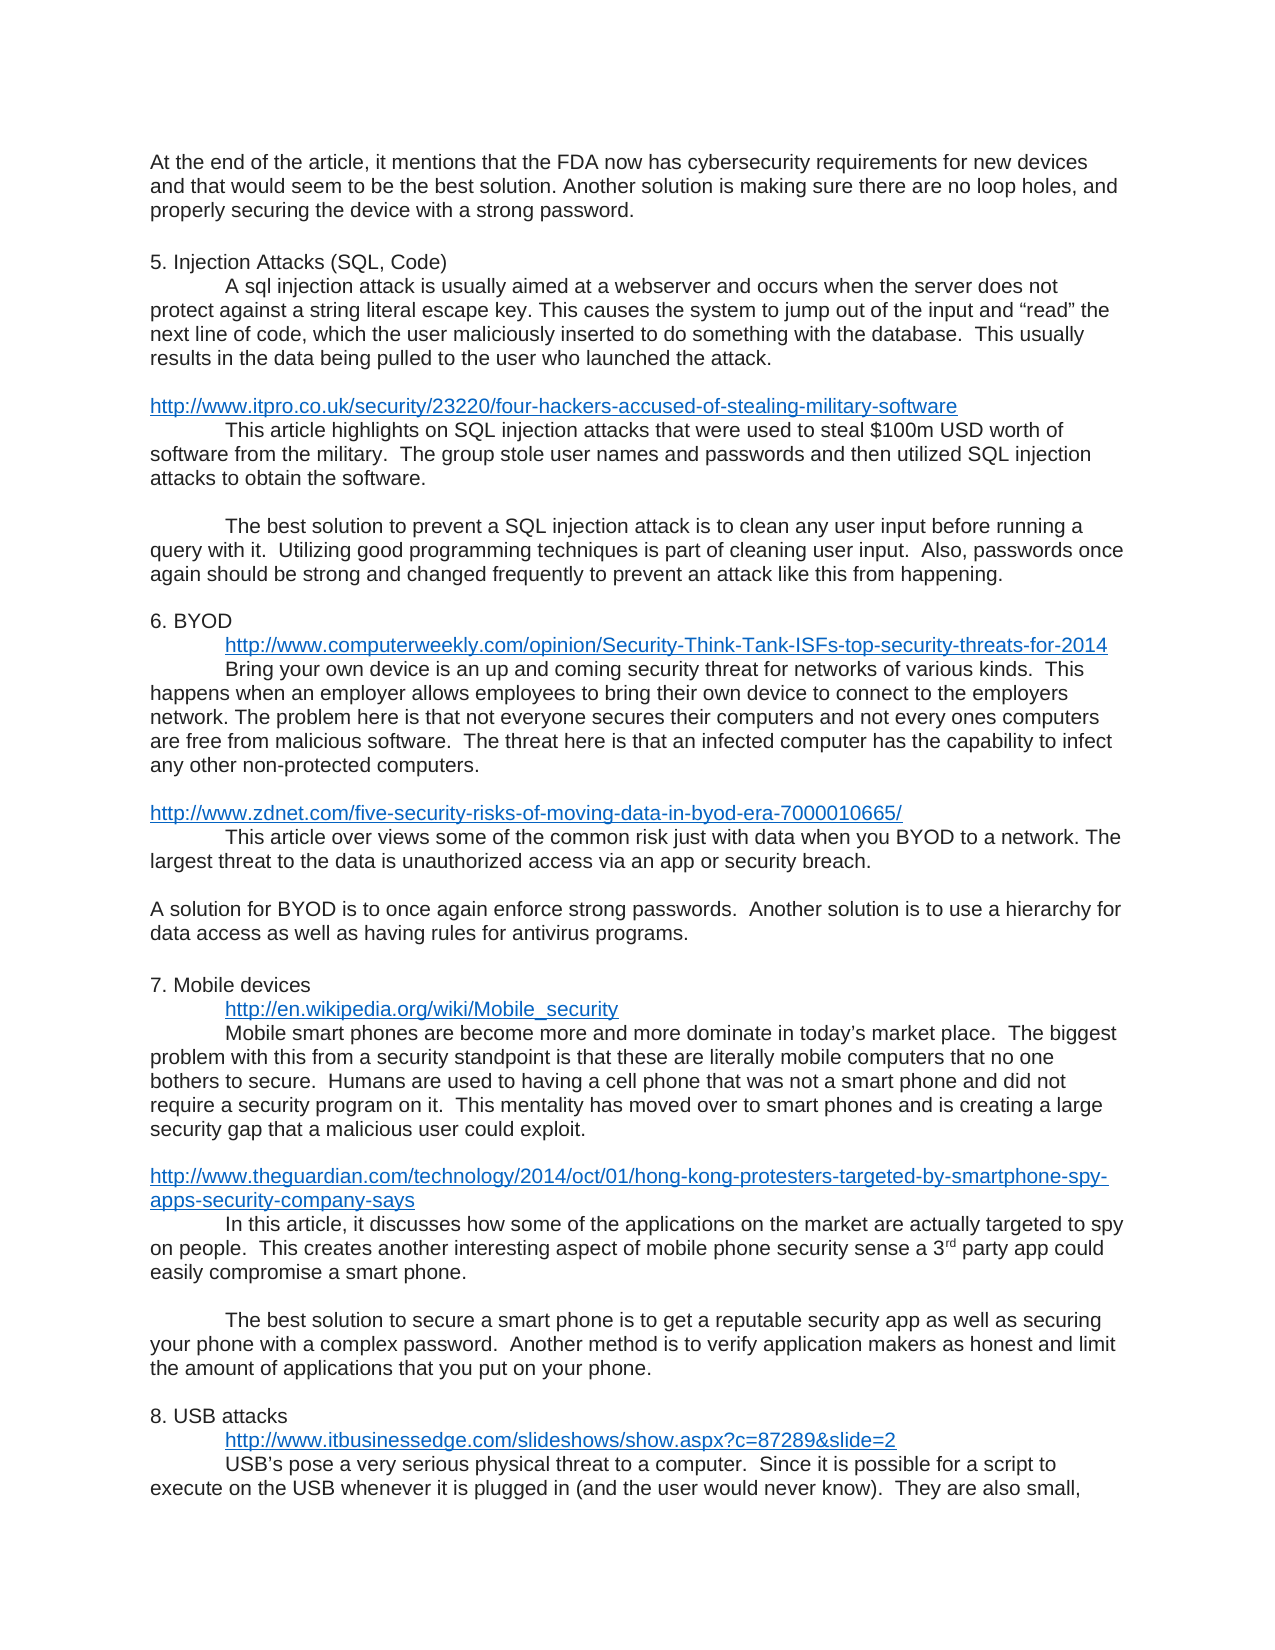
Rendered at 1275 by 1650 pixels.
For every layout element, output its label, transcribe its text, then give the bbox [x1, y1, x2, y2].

text Mobile smart phones are become more and more dominate in today’s market place. The biggest problem with this from a security standpoint is that these are literally mobile computers that no one bothers to secure. Humans are used to having a cell phone that was not a smart phone and did not require a security program on it. This mentality has moved over to smart phones and is creating a large security gap that a malicious user could exploit. [150, 1021, 1125, 1140]
text At the end of the article, it mentions that the FDA now has cybersecurity requirements for new devices and that would seem to be the best solution. Another solution is making sure there are no loop holes, and properly securing the device with a strong password. [150, 150, 1125, 222]
text http://www.itpro.co.uk/security/23220/four-hackers-accused-of-stealing-military-software [150, 394, 1125, 418]
text 7. Mobile devices [150, 973, 1125, 997]
text http://en.wikipedia.org/wiki/Mobile_security [150, 997, 1125, 1021]
text In this article, it discusses how some of the applications on the market are actually targeted to spy on people. This creates another interesting aspect of mobile phone security sense a 3rd party app could easily compromise a smart phone. [150, 1212, 1125, 1284]
text http://www.computerweekly.com/opinion/Security-Think-Tank-ISFs-top-security-threats-for-2014 [150, 633, 1125, 657]
text A solution for BYOD is to once again enforce strong passwords. Another solution is to use a hierarchy for data access as well as having rules for antivirus programs. [150, 897, 1125, 945]
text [150, 1452, 1125, 1500]
text Bring your own device is an up and coming security threat for networks of various kinds. This happens when an employer allows employees to bring their own device to connect to the employers network. The problem here is that not everyone secures their computers and not every ones computers are free from malicious software. The threat here is that an infected computer has the capability to infect any other non-protected computers. [150, 657, 1125, 777]
text A sql injection attack is usually aimed at a webserver and occurs when the server does not protect against a string literal escape key. This causes the system to jump out of the input and “read” the next line of code, which the user maliciously inserted to do something with the database. This usually results in the data being pulled to the user who launched the attack. [150, 274, 1125, 370]
text This article highlights on SQL injection attacks that were used to steal $100m USD worth of software from the military. The group stole user names and passwords and then utilized SQL injection attacks to obtain the software. [150, 418, 1125, 489]
text 6. BYOD [150, 609, 1125, 633]
text http://www.zdnet.com/five-security-risks-of-moving-data-in-byod-era-7000010665/ [150, 801, 1125, 825]
text 5. Injection Attacks (SQL, Code) [150, 250, 1125, 274]
text This article over views some of the common risk just with data when you BYOD to a network. The largest threat to the data is unauthorized access via an app or security breach. [150, 825, 1125, 873]
text http://www.itbusinessedge.com/slideshows/show.aspx?c=87289&slide=2 [150, 1428, 1125, 1452]
text 8. USB attacks [150, 1404, 1125, 1428]
text http://www.theguardian.com/technology/2014/oct/01/hong-kong-protesters-targeted-by-smartphone-spy-apps-security-company-says [150, 1164, 1125, 1212]
text The best solution to prevent a SQL injection attack is to clean any user input before running a query with it. Utilizing good programming techniques is part of cleaning user input. Also, passwords once again should be strong and changed frequently to prevent an attack like this from happening. [150, 513, 1125, 585]
text The best solution to secure a smart phone is to get a reputable security app as well as securing your phone with a complex password. Another method is to verify application makers as honest and limit the amount of applications that you put on your phone. [150, 1308, 1125, 1380]
